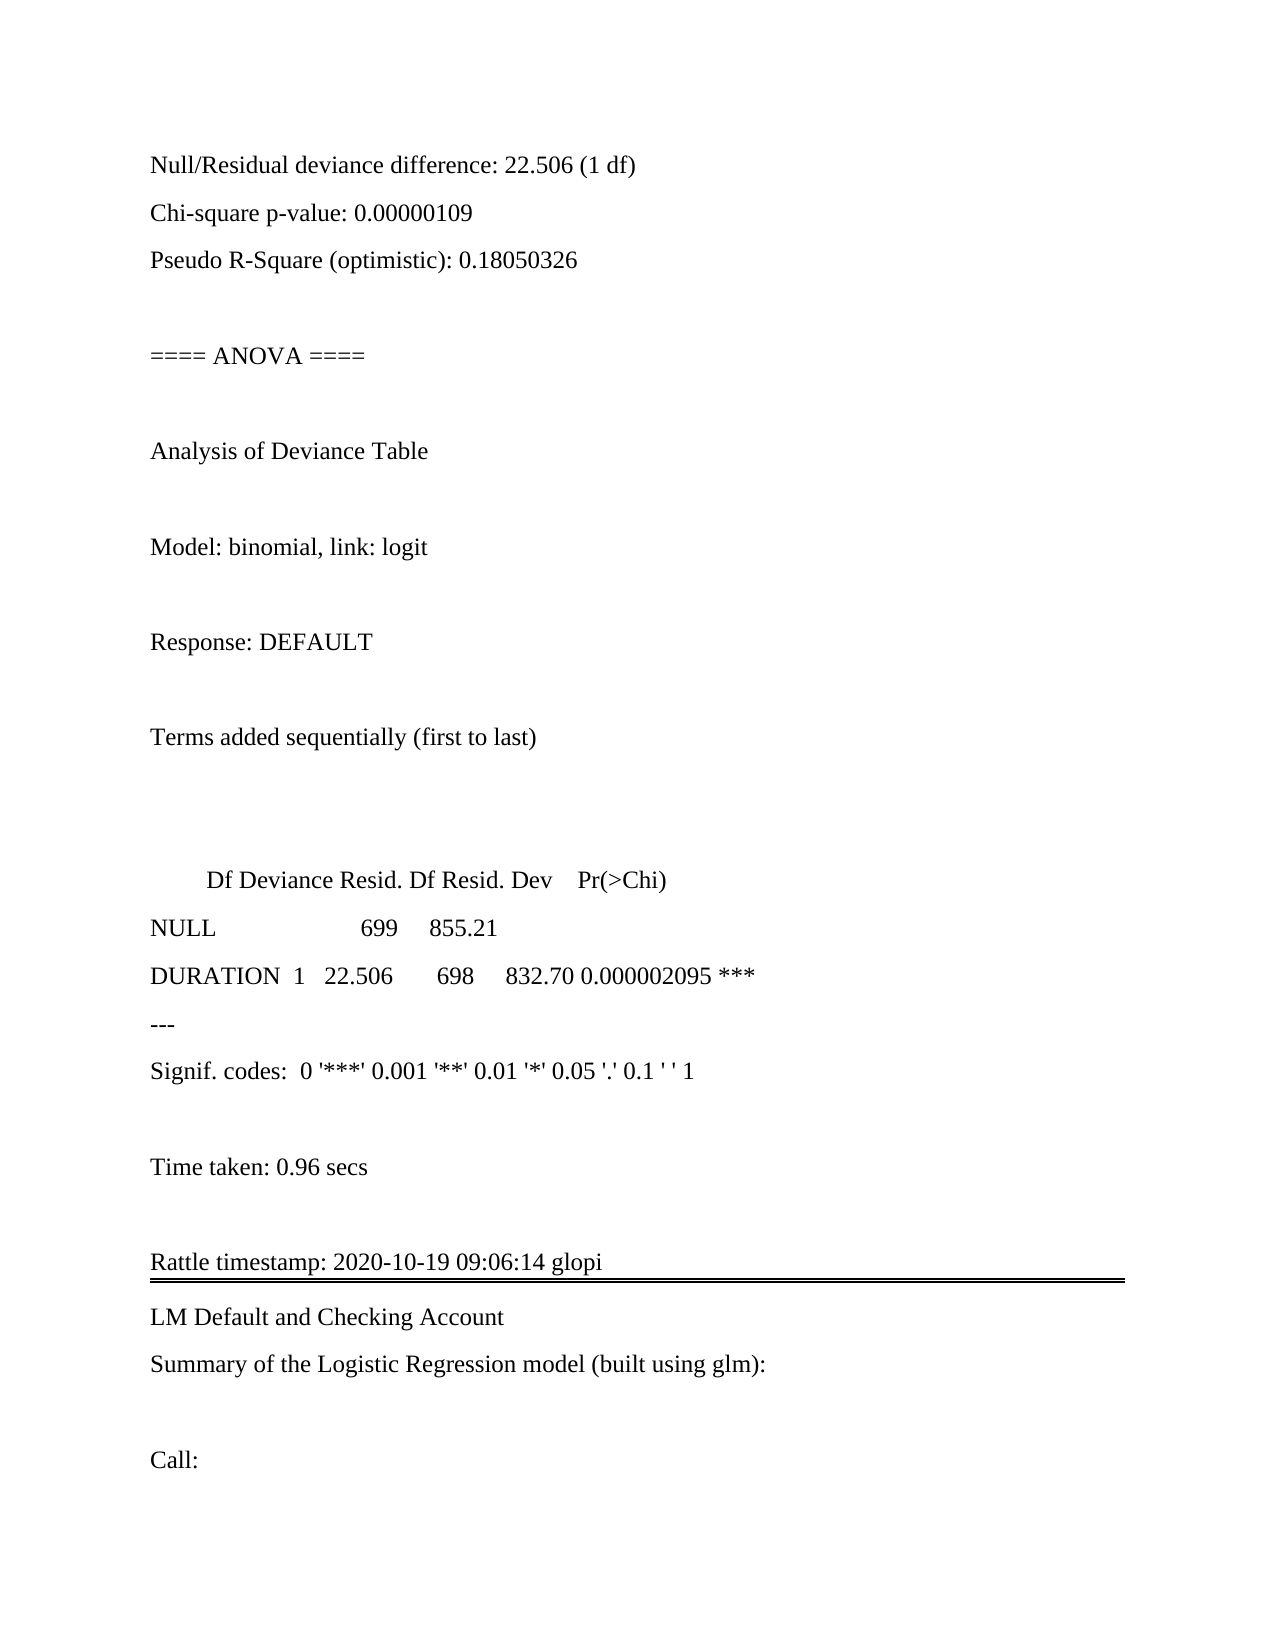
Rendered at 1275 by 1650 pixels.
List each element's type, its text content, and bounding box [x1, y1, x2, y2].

text Chi-square p-value: 0.00000109 [150, 198, 1125, 226]
text ==== ANOVA ==== [150, 341, 1125, 369]
text Pseudo R-Square (optimistic): 0.18050326 [150, 245, 1125, 274]
text Df Deviance Resid. Df Resid. Dev Pr(>Chi) [150, 866, 1125, 894]
text --- [150, 1009, 1125, 1037]
text Terms added sequentially (first to last) [150, 722, 1125, 751]
text NULL 699 855.21 [150, 913, 1125, 942]
text Time taken: 0.96 secs [150, 1152, 1125, 1181]
text Model: binomial, link: logit [150, 532, 1125, 560]
text Rattle timestamp: 2020-10-19 09:06:14 glopi [150, 1247, 1125, 1278]
text LM Default and Checking Account [150, 1302, 1125, 1331]
text Analysis of Deviance Table [150, 436, 1125, 465]
text DURATION 1 22.506 698 832.70 0.000002095 *** [150, 961, 1125, 990]
text Call: [150, 1445, 1125, 1474]
text Signif. codes: 0 '***' 0.001 '**' 0.01 '*' 0.05 '.' 0.1 ' ' 1 [150, 1056, 1125, 1085]
text Response: DEFAULT [150, 627, 1125, 656]
text Summary of the Logistic Regression model (built using glm): [150, 1349, 1125, 1378]
text Null/Residual deviance difference: 22.506 (1 df) [150, 150, 1125, 179]
